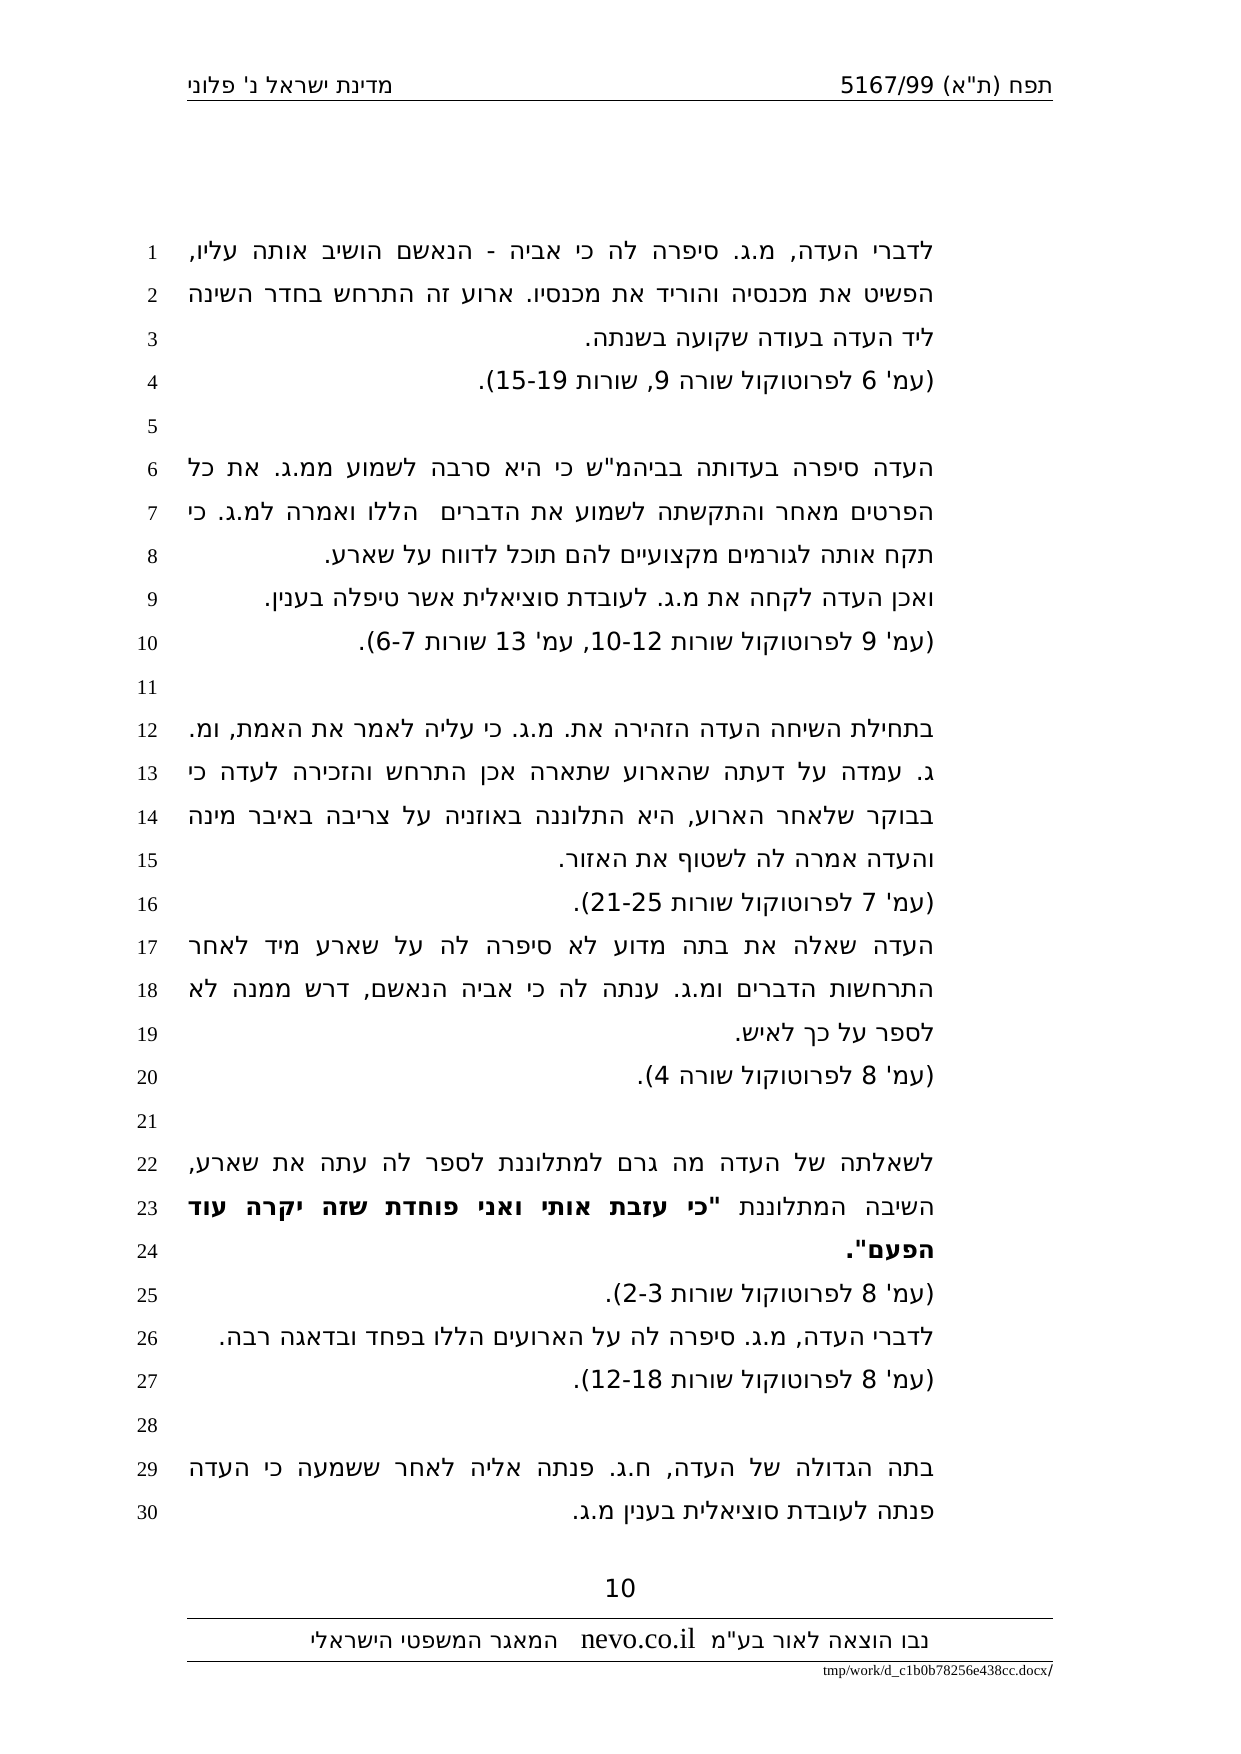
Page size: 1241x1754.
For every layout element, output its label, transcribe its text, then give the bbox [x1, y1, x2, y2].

text (עמ' 8 לפרוטוקול שורה 4). [187, 1062, 994, 1091]
text (עמ' 8 לפרוטוקול שורות 12-18). [187, 1366, 994, 1395]
text העדה שאלה את בתה מדוע לא סיפרה לה על שארע מיד לאחר התרחשות הדברים ומ.ג. ענתה לה כי אביה הנאשם, דרש ממנה לא לספר על כך לאיש. [187, 931, 935, 1047]
text (עמ' 6 לפרוטוקול שורה 9, שורות 15-19). [187, 367, 994, 396]
text (עמ' 7 לפרוטוקול שורות 21-25). [187, 888, 994, 917]
text (עמ' 8 לפרוטוקול שורות 2-3). [187, 1279, 994, 1308]
text לדברי העדה, מ.ג. סיפרה לה על הארועים הללו בפחד ובדאגה רבה. [187, 1322, 994, 1351]
text בתחילת השיחה העדה הזהירה את. מ.ג. כי עליה לאמר את האמת, ומ.ג. עמדה על דעתה שהארוע שתארה אכן התרחש והזכירה לעדה כי בבוקר שלאחר הארוע, היא התלוננה באוזניה על צריבה באיבר מינה והעדה אמרה לה לשטוף את האזור. [187, 714, 935, 873]
text העדה סיפרה בעדותה בביהמ"ש כי היא סרבה לשמוע ממ.ג. את כל הפרטים מאחר והתקשתה לשמוע את הדברים הללו ואמרה למ.ג. כי תקח אותה לגורמים מקצועיים להם תוכל לדווח על שארע. [187, 453, 935, 569]
text לדברי העדה, מ.ג. סיפרה לה כי אביה - הנאשם הושיב אותה עליו, הפשיט את מכנסיה והוריד את מכנסיו. ארוע זה התרחש בחדר השינה ליד העדה בעודה שקועה בשנתה. [187, 236, 935, 352]
text ואכן העדה לקחה את מ.ג. לעובדת סוציאלית אשר טיפלה בענין. [187, 584, 994, 613]
text לשאלתה של העדה מה גרם למתלוננת לספר לה עתה את שארע, השיבה המתלוננת "כי עזבת אותי ואני פוחדת שזה יקרה עוד הפעם". [187, 1149, 935, 1264]
text (עמ' 9 לפרוטוקול שורות 10-12, עמ' 13 שורות 6-7). [187, 627, 994, 656]
text בתה הגדולה של העדה, ח.ג. פנתה אליה לאחר ששמעה כי העדה פנתה לעובדת סוציאלית בענין מ.ג. [187, 1453, 935, 1525]
